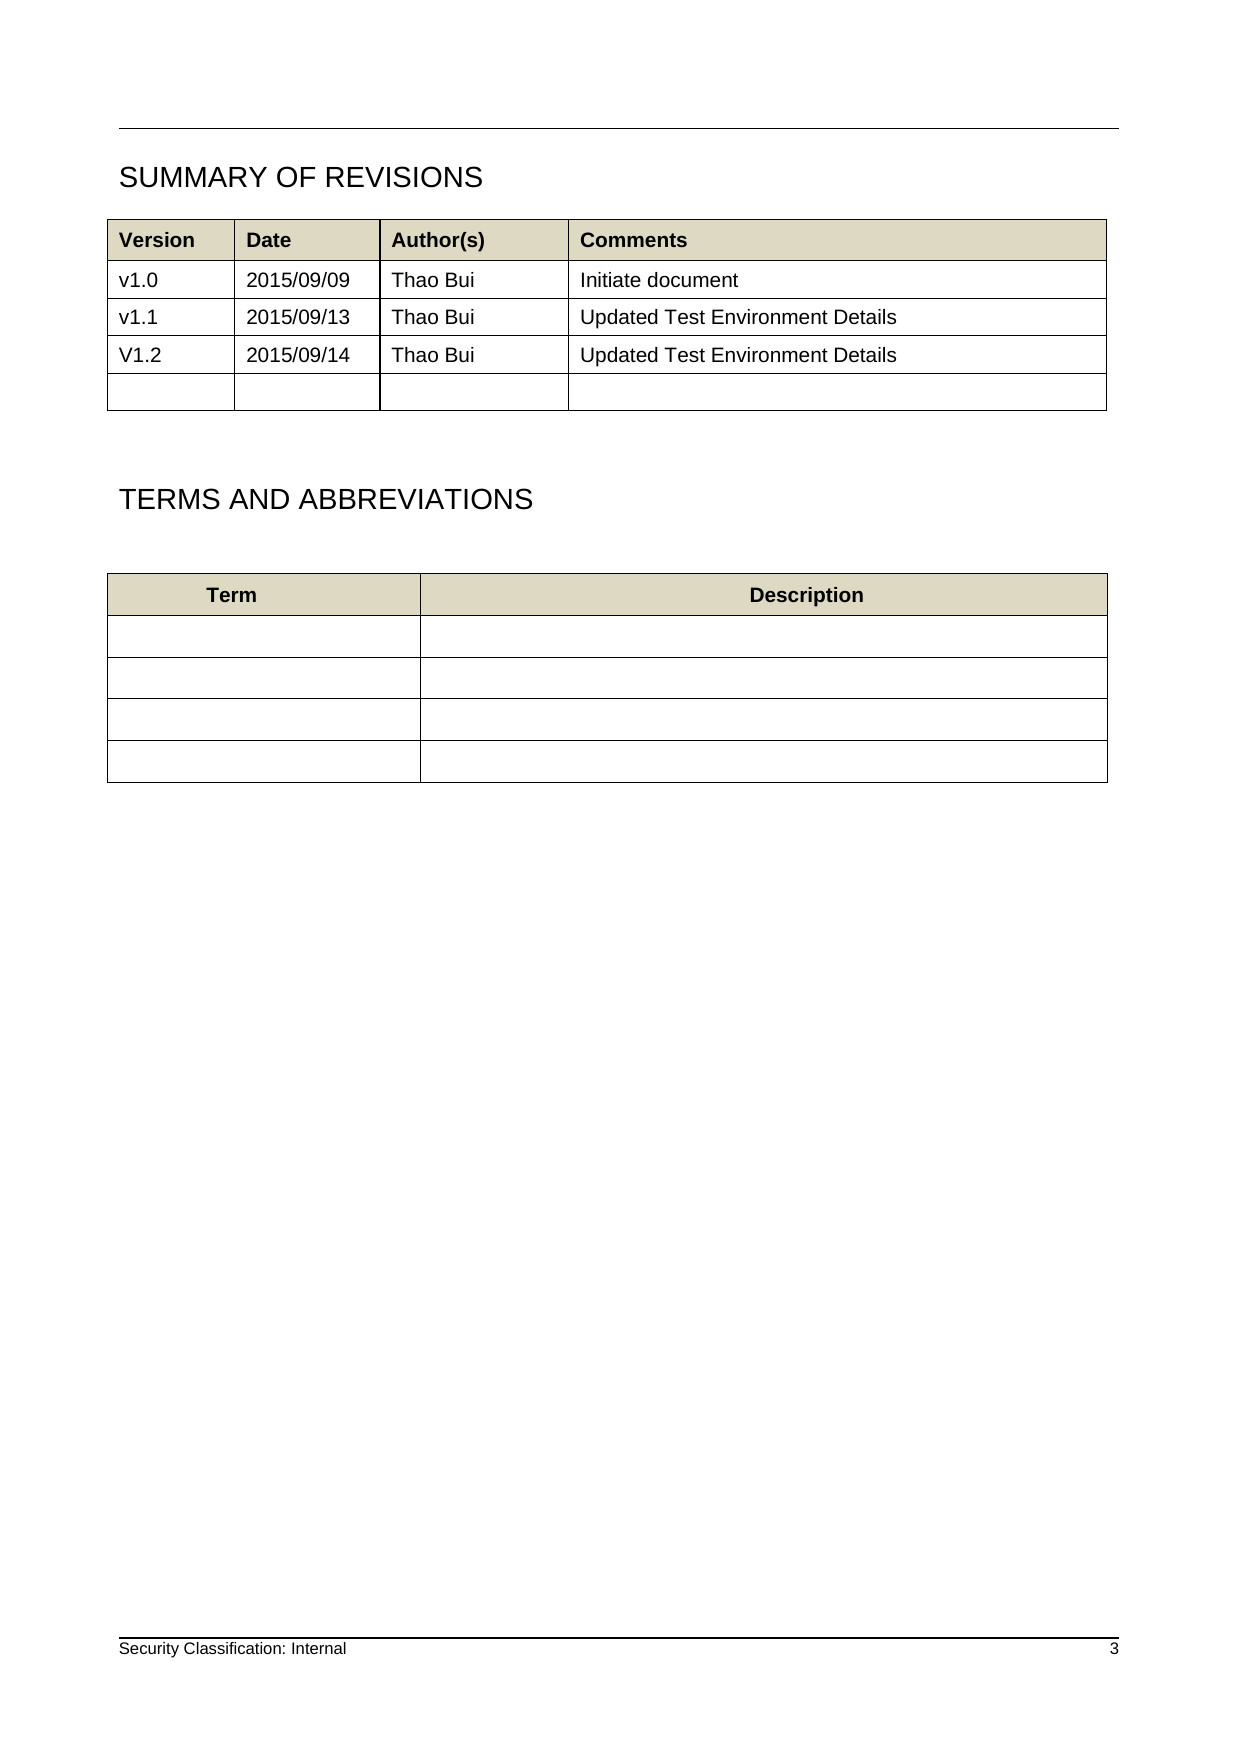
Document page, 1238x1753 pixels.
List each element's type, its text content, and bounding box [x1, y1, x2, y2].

table_cell [235, 374, 379, 410]
table_cell [569, 374, 1106, 410]
text TERMS AND ABBREVIATIONS [119, 482, 1119, 516]
table_cell Updated Test Environment Details [569, 336, 1106, 373]
table_cell [108, 741, 420, 782]
table_cell Thao Bui [381, 336, 568, 373]
table_header Author(s) [381, 220, 568, 260]
table_cell [108, 374, 234, 410]
table_cell [381, 374, 568, 410]
table_cell [421, 699, 1107, 740]
table_cell [108, 658, 420, 698]
table_cell Initiate document [569, 261, 1106, 298]
table_header Comments [569, 220, 1106, 260]
table_header Version [108, 220, 234, 260]
table_cell 2015/09/09 [235, 261, 379, 298]
table_cell 2015/09/13 [235, 299, 379, 335]
table_cell v1.1 [108, 299, 234, 335]
table_cell [108, 699, 420, 740]
table_header Term [108, 574, 420, 615]
table_header Date [235, 220, 379, 260]
table_cell [108, 616, 420, 657]
table_cell [421, 658, 1107, 698]
table_cell 2015/09/14 [235, 336, 379, 373]
table_cell Updated Test Environment Details [569, 299, 1106, 335]
text SUMMARY OF REVISIONS [119, 160, 1119, 194]
table_cell [421, 741, 1107, 782]
table_cell v1.0 [108, 261, 234, 298]
table_cell Thao Bui [381, 261, 568, 298]
table_header Description [421, 574, 1107, 615]
table_cell V1.2 [108, 336, 234, 373]
table_cell [421, 616, 1107, 657]
table_cell Thao Bui [381, 299, 568, 335]
